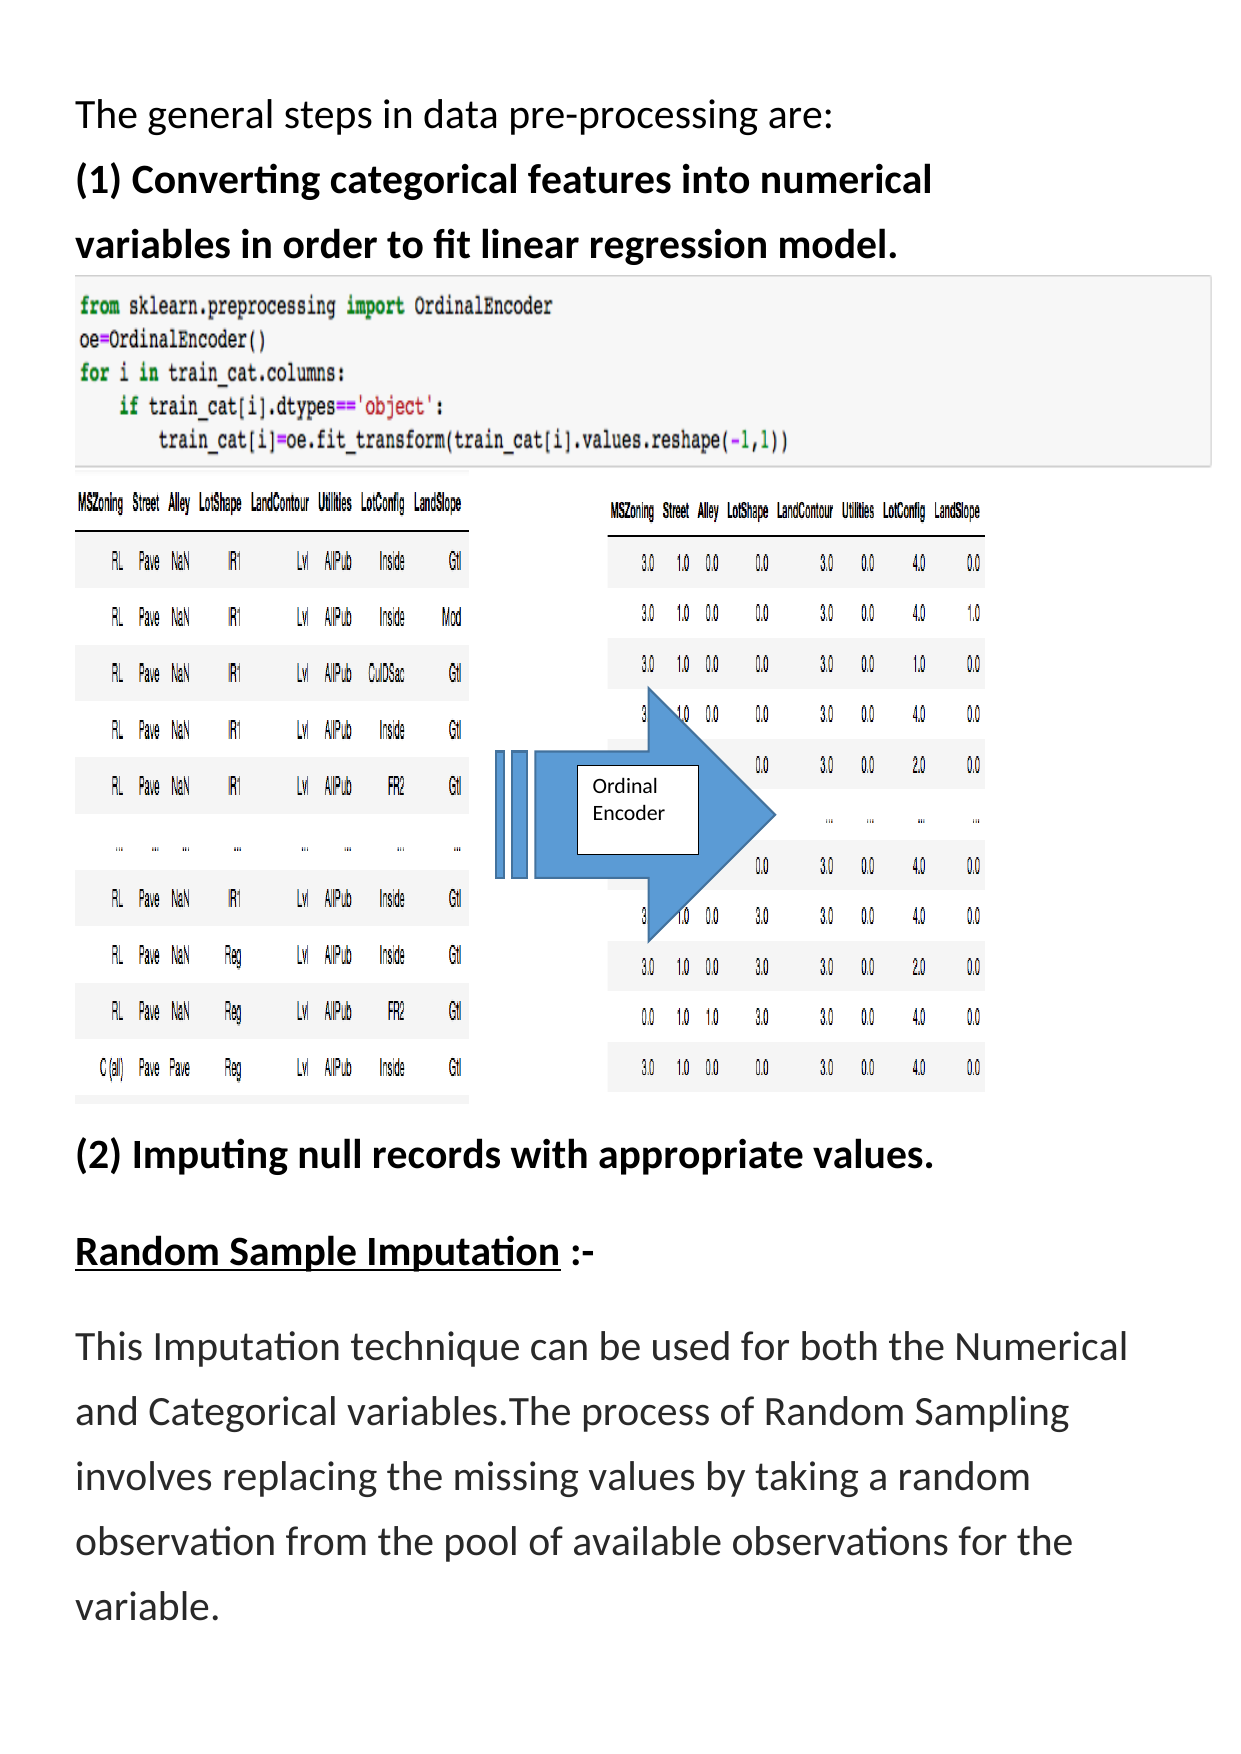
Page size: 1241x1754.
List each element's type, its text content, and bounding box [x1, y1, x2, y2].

picture [75, 275, 1213, 1104]
list Random Sample Imputation :- [75, 1218, 1165, 1283]
text This Imputation technique can be used for both the Numerical and Categorical variables.The process of Random Sampling involves replacing the missing values by taking a random observation from the pool of available observations for the variable. [75, 1312, 1165, 1637]
list Imputing null records with appropriate values. [75, 1121, 1165, 1186]
text variables in order to fit linear regression model. [75, 211, 1165, 275]
picture [607, 489, 985, 1104]
text The general steps in data pre-processing are: [75, 81, 1165, 146]
text (1) Converting categorical features into numerical [75, 146, 1165, 211]
